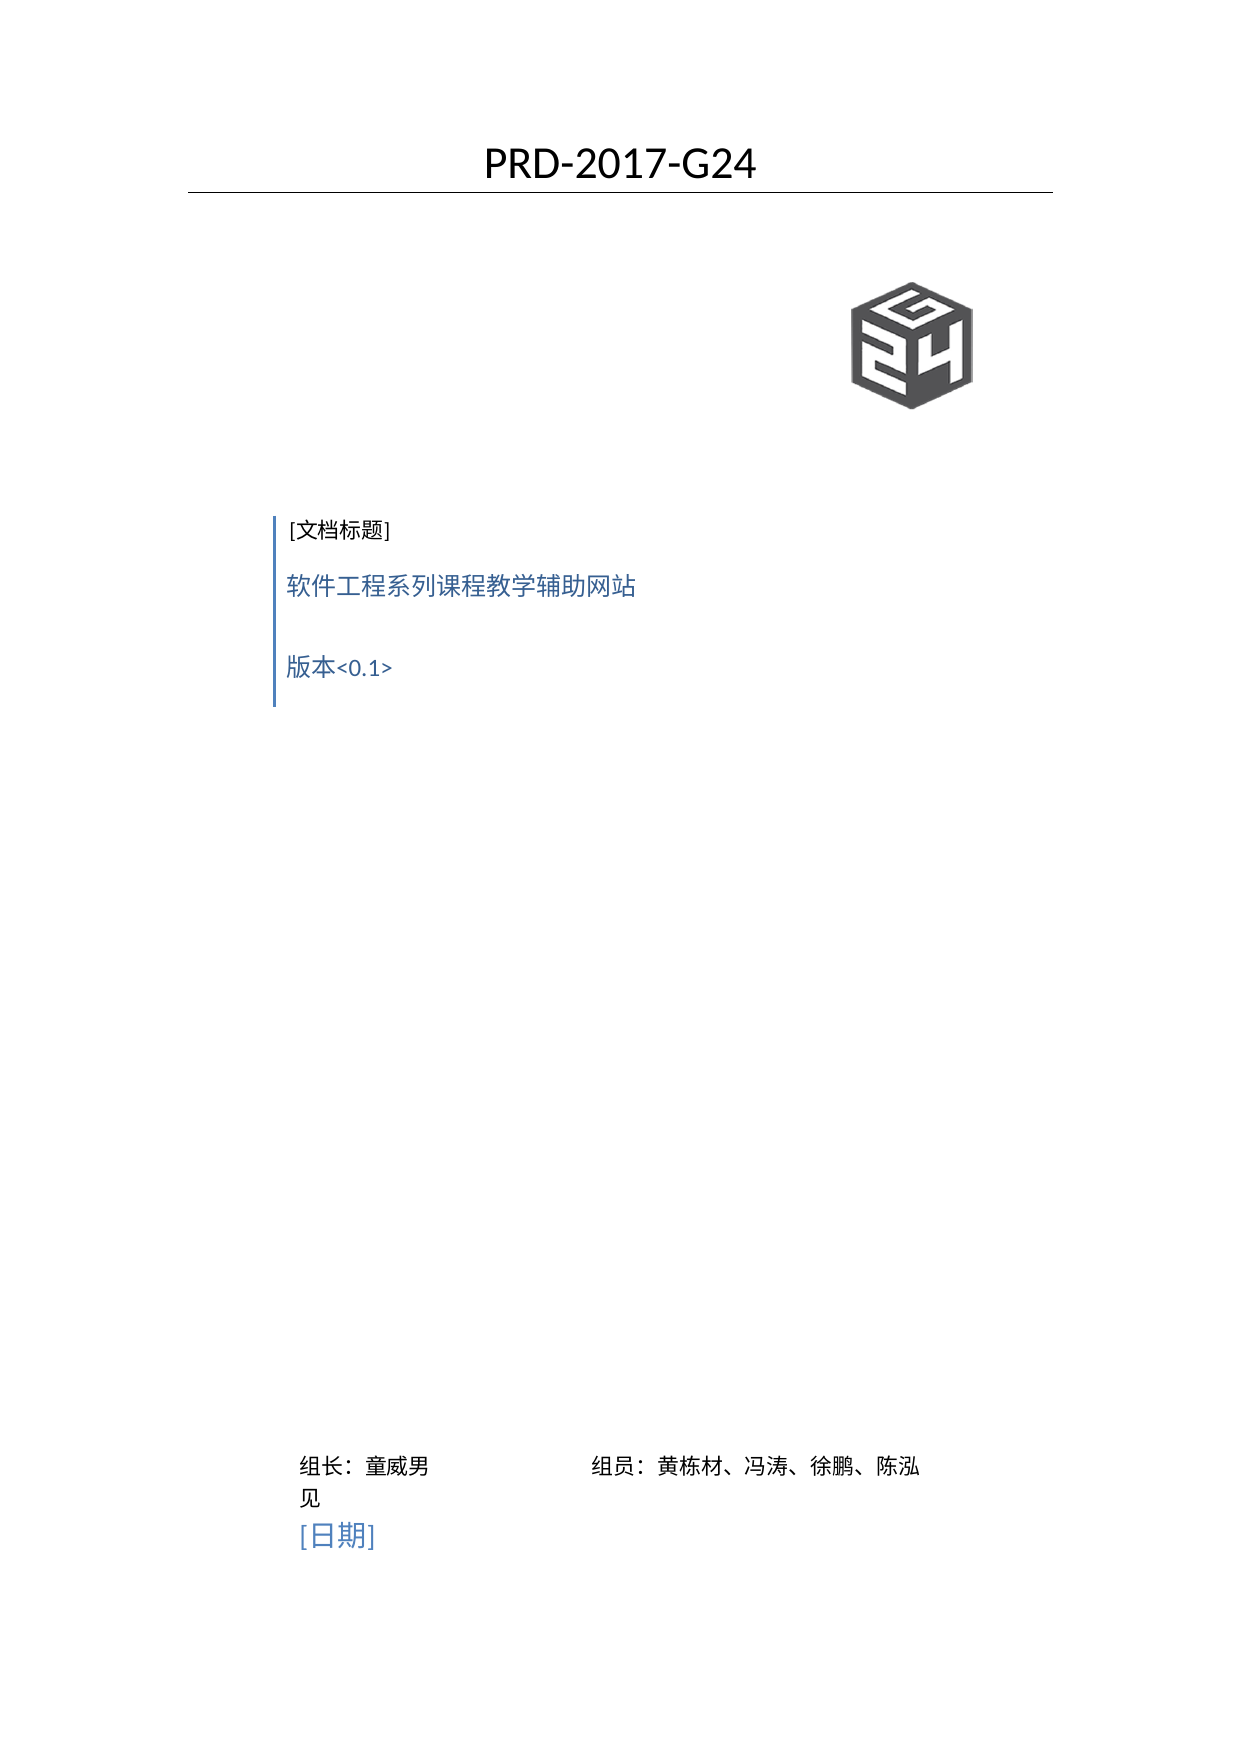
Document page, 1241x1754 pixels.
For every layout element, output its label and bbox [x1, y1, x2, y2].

picture [770, 244, 1053, 453]
